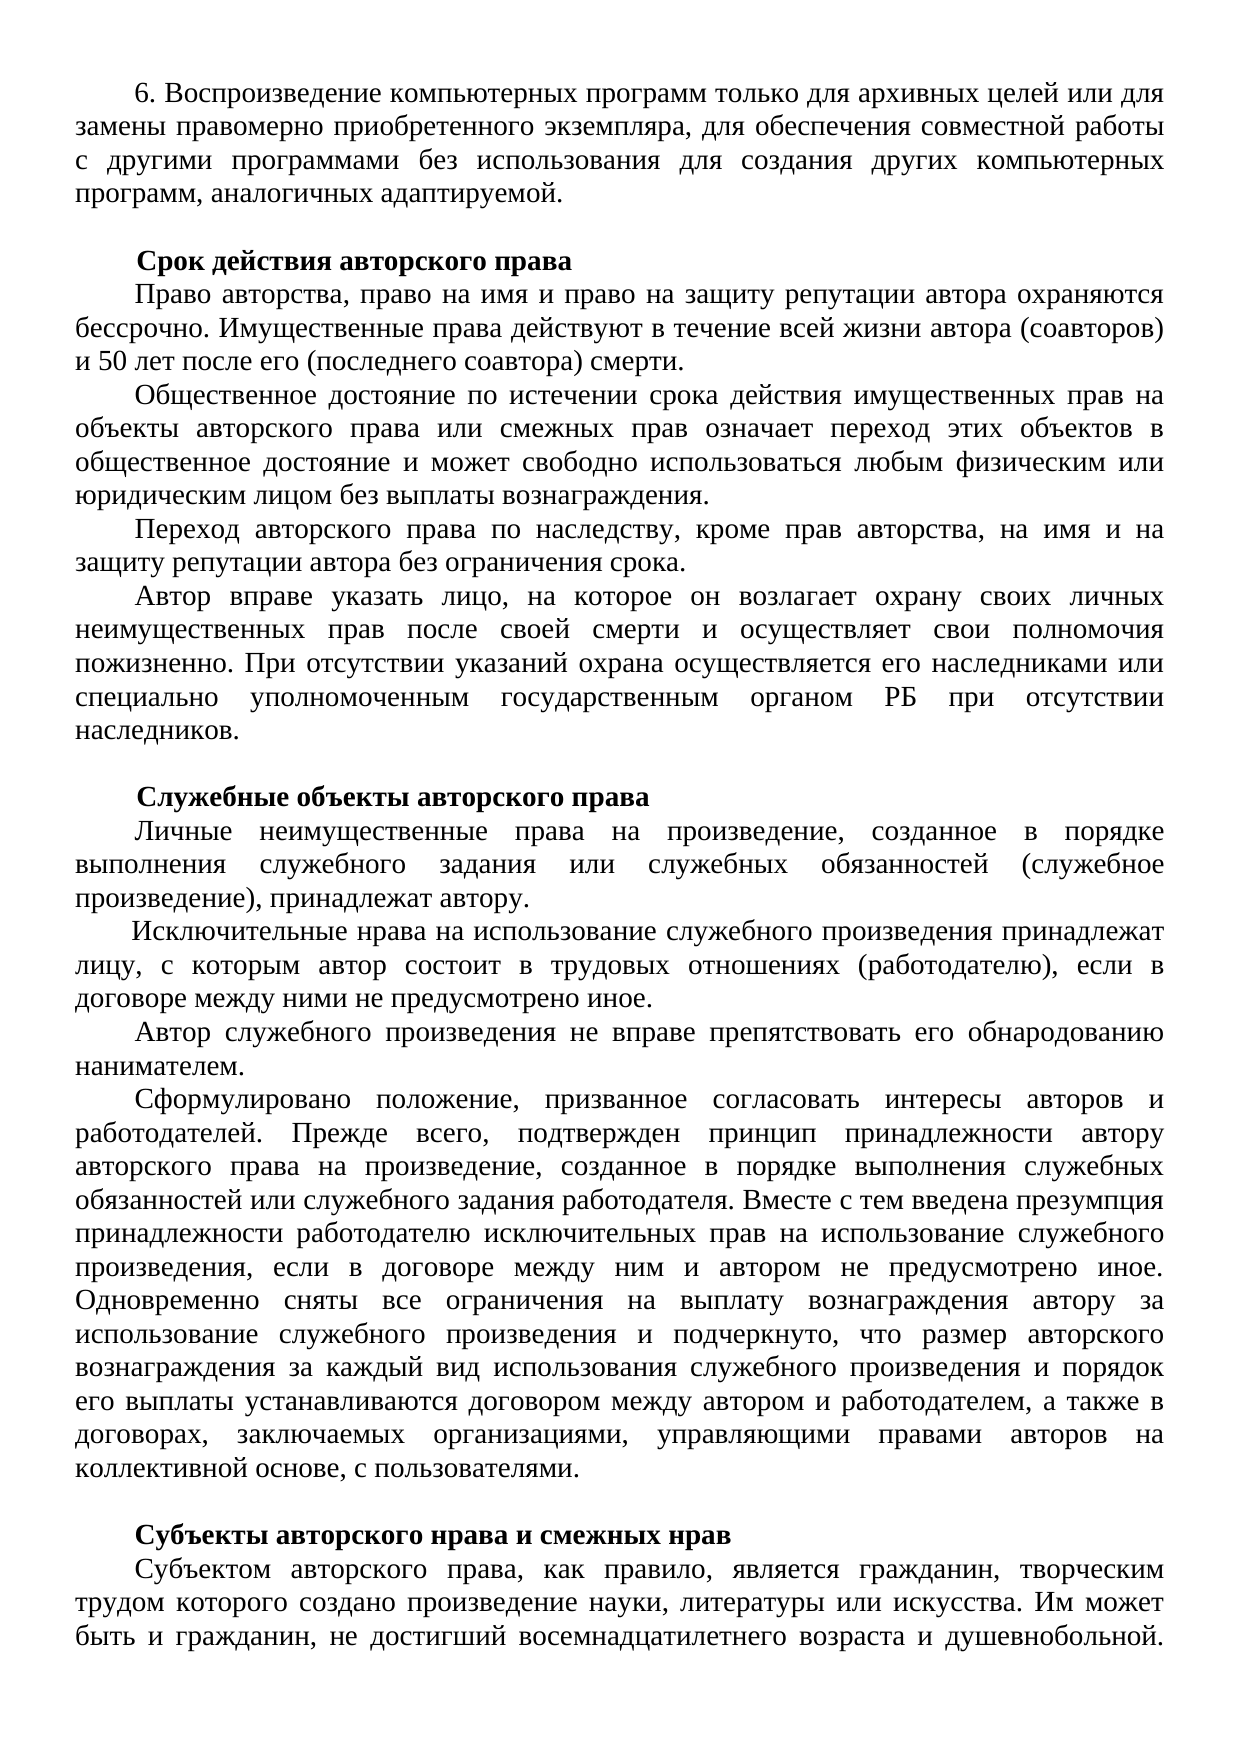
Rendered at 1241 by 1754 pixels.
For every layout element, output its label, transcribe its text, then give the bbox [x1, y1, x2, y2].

text Субъекты авторского нрава и смежных нрав [134, 1517, 1165, 1551]
text Автор служебного произведения не вправе препятствовать его обнародованию нанимателем. [75, 1014, 1165, 1081]
text Автор вправе указать лицо, на которое он возлагает охрану своих личных неимущественных прав после своей смерти и осуществляет свои полномочия пожизненно. При отсутствии указаний охрана осуществляется его наследниками или специально уполномоченным государственным органом РБ при отсутствии наследников. [75, 578, 1165, 746]
text Общественное достояние по истечении срока действия имущественных прав на объекты авторского права или смежных прав означает переход этих объектов в общественное достояние и может свободно использоваться любым физическим или юридическим лицом без выплаты вознаграждения. [75, 377, 1165, 511]
text Срок действия авторского права [136, 243, 1165, 276]
text Право авторства, право на имя и право на защиту репутации автора охраняются бессрочно. Имущественные права действуют в течение всей жизни автора (соавторов) и 50 лет после его (последнего соавтора) смерти. [75, 276, 1165, 377]
text 6. Воспроизведение компьютерных программ только для архивных целей или для замены правомерно приобретенного экземпляра, для обеспечения совместной работы с другими программами без использования для создания других компьютерных программ, аналогичных адаптируемой. [75, 75, 1165, 209]
text Сформулировано положение, призванное согласовать интересы авторов и работодателей. Прежде всего, подтвержден принцип принадлежности автору авторского права на произведение, созданное в порядке выполнения служебных обязанностей или служебного задания работодателя. Вместе с тем введена презумпция принадлежности работодателю исключительных прав на использование служебного произведения, если в договоре между ним и автором не предусмотрено иное. Одновременно сняты все ограничения на выплату вознаграждения автору за использование служебного произведения и подчеркнуто, что размер авторского вознаграждения за каждый вид использования служебного произведения и порядок его выплаты устанавливаются договором между автором и работодателем, а также в договорах, заключаемых организациями, управляющими правами авторов на коллективной основе, с пользователями. [75, 1081, 1165, 1484]
text Исключительные нрава на использование служебного произведения принадлежат лицу, с которым автор состоит в трудовых отношениях (работодателю), если в договоре между ними не предусмотрено иное. [75, 913, 1165, 1014]
text Служебные объекты авторского права [136, 779, 1165, 813]
text Переход авторского права по наследству, кроме прав авторства, на имя и на защиту репутации автора без ограничения срока. [75, 511, 1165, 578]
text Личные неимущественные права на произведение, созданное в порядке выполнения служебного задания или служебных обязанностей (служебное произведение), принадлежат автору. [75, 813, 1165, 913]
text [75, 1551, 1165, 1651]
